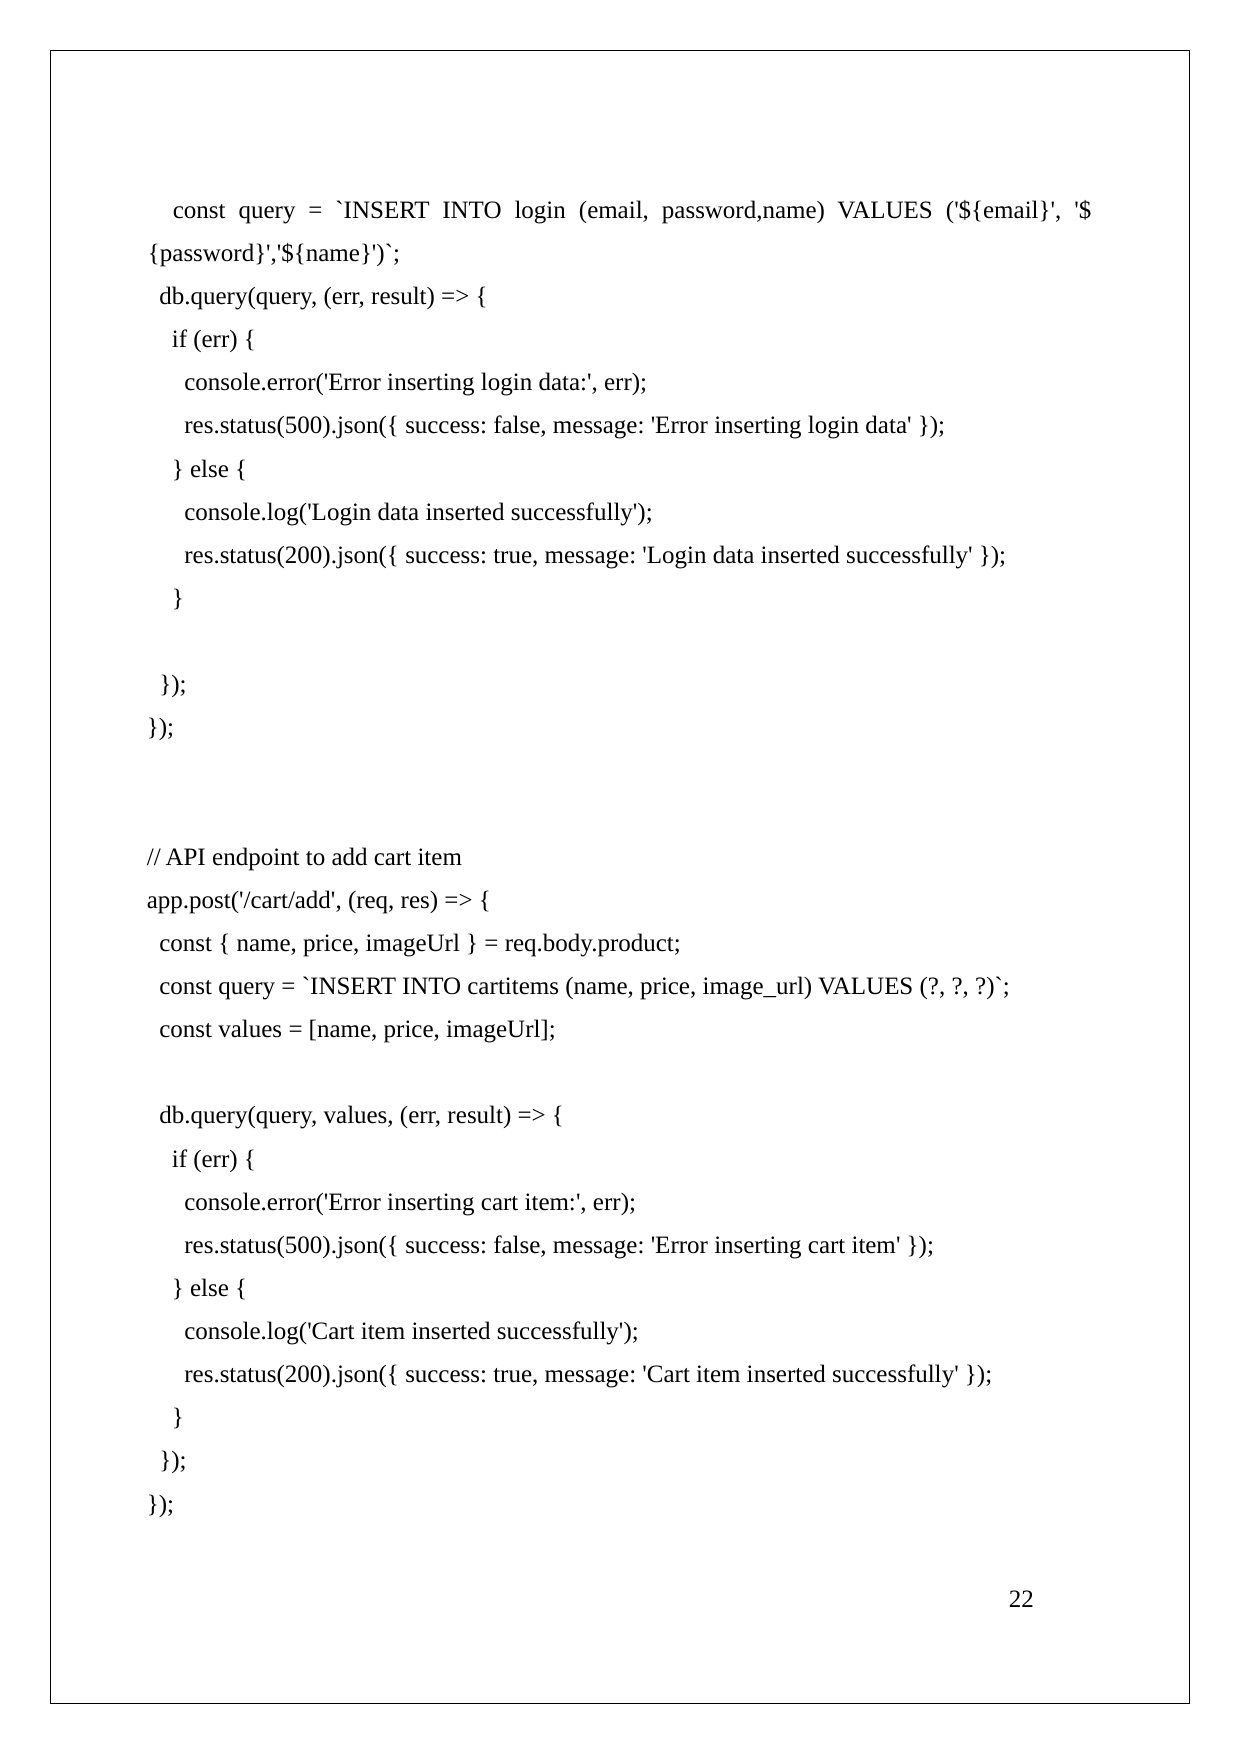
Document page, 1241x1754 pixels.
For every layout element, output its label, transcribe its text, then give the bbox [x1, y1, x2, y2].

text res.status(200).json({ success: true, message: 'Cart item inserted successfully' }); [147, 1359, 1093, 1388]
text } [147, 583, 1093, 612]
text res.status(500).json({ success: false, message: 'Error inserting login data' }); [147, 411, 1093, 439]
text console.error('Error inserting cart item:', err); [147, 1187, 1093, 1216]
text const values = [name, price, imageUrl]; [147, 1014, 1093, 1043]
text console.log('Cart item inserted successfully'); [147, 1316, 1093, 1345]
text const query = `INSERT INTO login (email, password,name) VALUES ('${email}', '${password}','${name}')`; [147, 195, 1093, 267]
text }); [147, 1489, 1093, 1517]
text }); [147, 669, 1093, 698]
text console.log('Login data inserted successfully'); [147, 497, 1093, 526]
text } else { [147, 454, 1093, 482]
text if (err) { [147, 1144, 1093, 1172]
text }); [147, 1446, 1093, 1474]
text // API endpoint to add cart item [147, 842, 1093, 871]
text }); [147, 712, 1093, 741]
text } else { [147, 1273, 1093, 1302]
text if (err) { [147, 324, 1093, 353]
text const { name, price, imageUrl } = req.body.product; [147, 928, 1093, 957]
text const query = `INSERT INTO cartitems (name, price, image_url) VALUES (?, ?, ?)`; [147, 971, 1093, 1000]
text db.query(query, (err, result) => { [147, 281, 1093, 310]
text console.error('Error inserting login data:', err); [147, 367, 1093, 396]
text res.status(200).json({ success: true, message: 'Login data inserted successfully' }); [147, 540, 1093, 569]
text } [147, 1402, 1093, 1431]
text res.status(500).json({ success: false, message: 'Error inserting cart item' }); [147, 1230, 1093, 1259]
text db.query(query, values, (err, result) => { [147, 1101, 1093, 1129]
text app.post('/cart/add', (req, res) => { [147, 885, 1093, 914]
